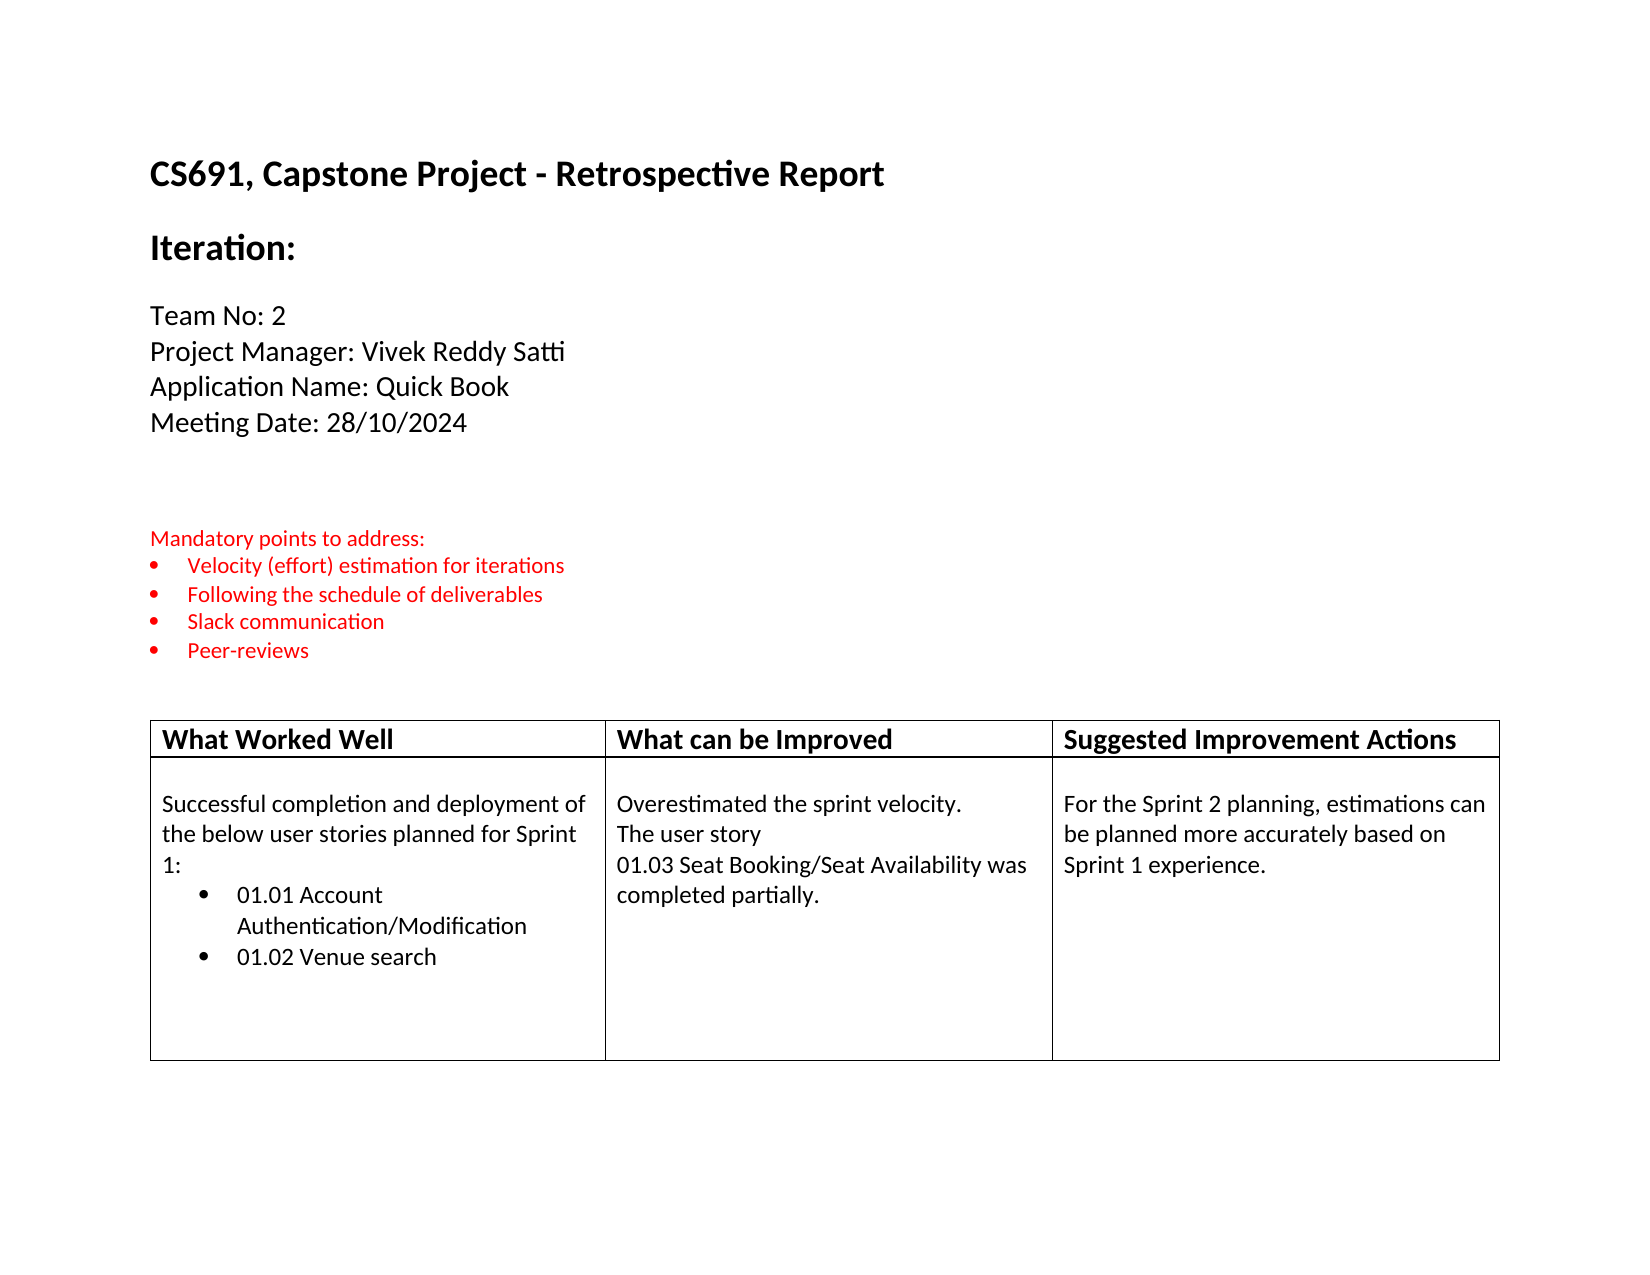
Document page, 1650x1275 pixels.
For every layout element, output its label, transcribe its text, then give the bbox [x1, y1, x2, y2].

text Iteration: [150, 223, 1500, 269]
text Application Name: Quick Book [150, 368, 1500, 404]
text Project Manager: Vivek Reddy Satti [150, 333, 1500, 368]
list Velocity (effort) estimation for iterations [150, 552, 1500, 580]
text Meeting Date: 28/10/2024 [150, 404, 1500, 439]
list Following the schedule of deliverables [150, 580, 1500, 608]
text CS691, Capstone Project - Retrospective Report [150, 150, 1500, 196]
list Peer-reviews [150, 636, 1500, 664]
table_header What can be Improved [606, 721, 1052, 756]
text Mandatory points to address: [150, 524, 1500, 552]
table_header Suggested Improvement Actions [1053, 721, 1499, 756]
table_cell Overestimated the sprint velocity. The user story 01.03 Seat Booking/Seat Availability was completed partially. [606, 758, 1052, 1060]
table_cell Successful completion and deployment of the below user stories planned for Sprint 1: 01.01 Account Authentication/Modification 01.02 Venue search [151, 758, 605, 1060]
table_cell For the Sprint 2 planning, estimations can be planned more accurately based on Sprint 1 experience. [1053, 758, 1499, 1060]
text Team No: 2 [150, 297, 1500, 333]
list Slack communication [150, 608, 1500, 636]
table_header What Worked Well [151, 721, 605, 756]
